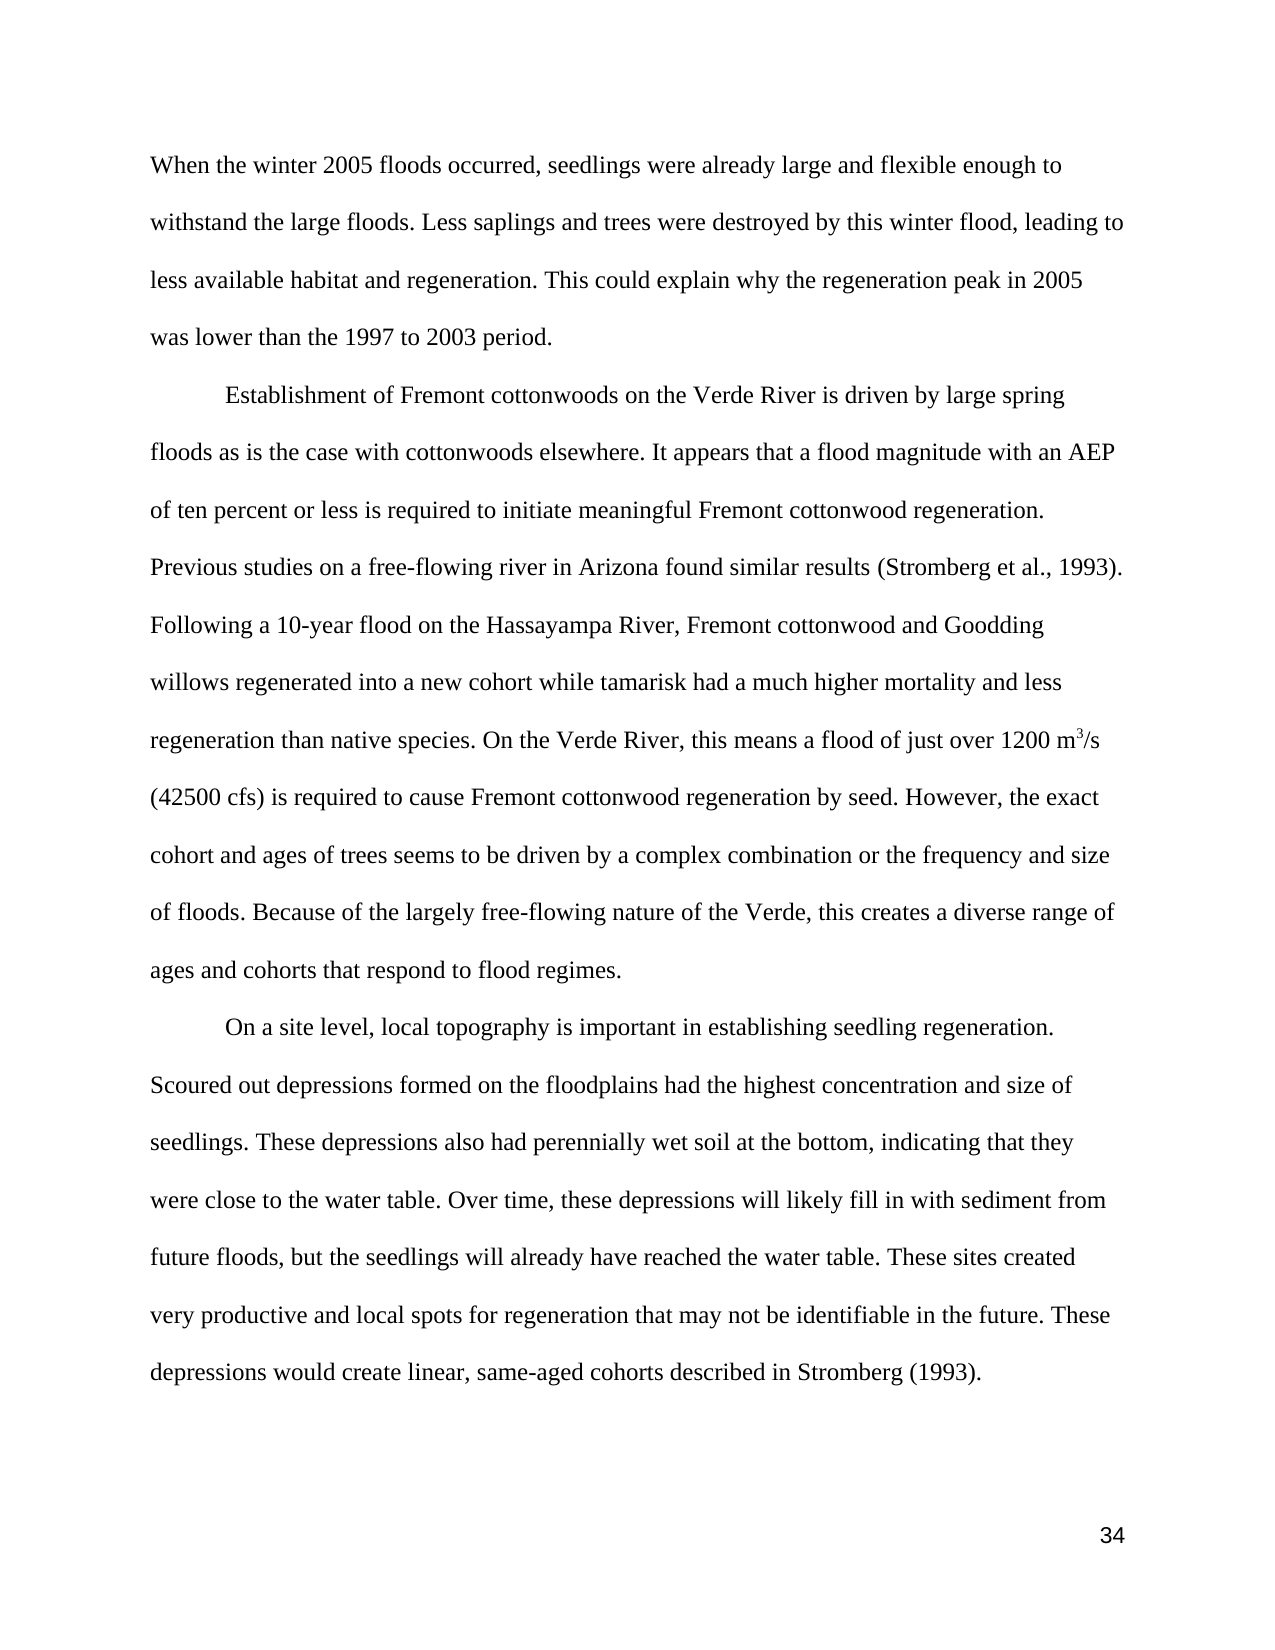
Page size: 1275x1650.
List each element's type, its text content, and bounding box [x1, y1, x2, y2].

text On a site level, local topography is important in establishing seedling regeneration. Scoured out depressions formed on the floodplains had the highest concentration and size of seedlings. These depressions also had perennially wet soil at the bottom, indicating that they were close to the water table. Over time, these depressions will likely fill in with sediment from future floods, but the seedlings will already have reached the water table. These sites created very productive and local spots for regeneration that may not be identifiable in the future. These depressions would create linear, same-aged cohorts described in Stromberg (1993). [150, 1012, 1125, 1386]
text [150, 150, 1125, 351]
text Establishment of Fremont cottonwoods on the Verde River is driven by large spring floods as is the case with cottonwoods elsewhere. It appears that a flood magnitude with an AEP of ten percent or less is required to initiate meaningful Fremont cottonwood regeneration. Previous studies on a free-flowing river in Arizona found similar results (Stromberg et al., 1993). Following a 10-year flood on the Hassayampa River, Fremont cottonwood and Goodding willows regenerated into a new cohort while tamarisk had a much higher mortality and less regeneration than native species. On the Verde River, this means a flood of just over 1200 m3/s (42500 cfs) is required to cause Fremont cottonwood regeneration by seed. However, the exact cohort and ages of trees seems to be driven by a complex combination or the frequency and size of floods. Because of the largely free-flowing nature of the Verde, this creates a diverse range of ages and cohorts that respond to flood regimes. [150, 380, 1125, 984]
